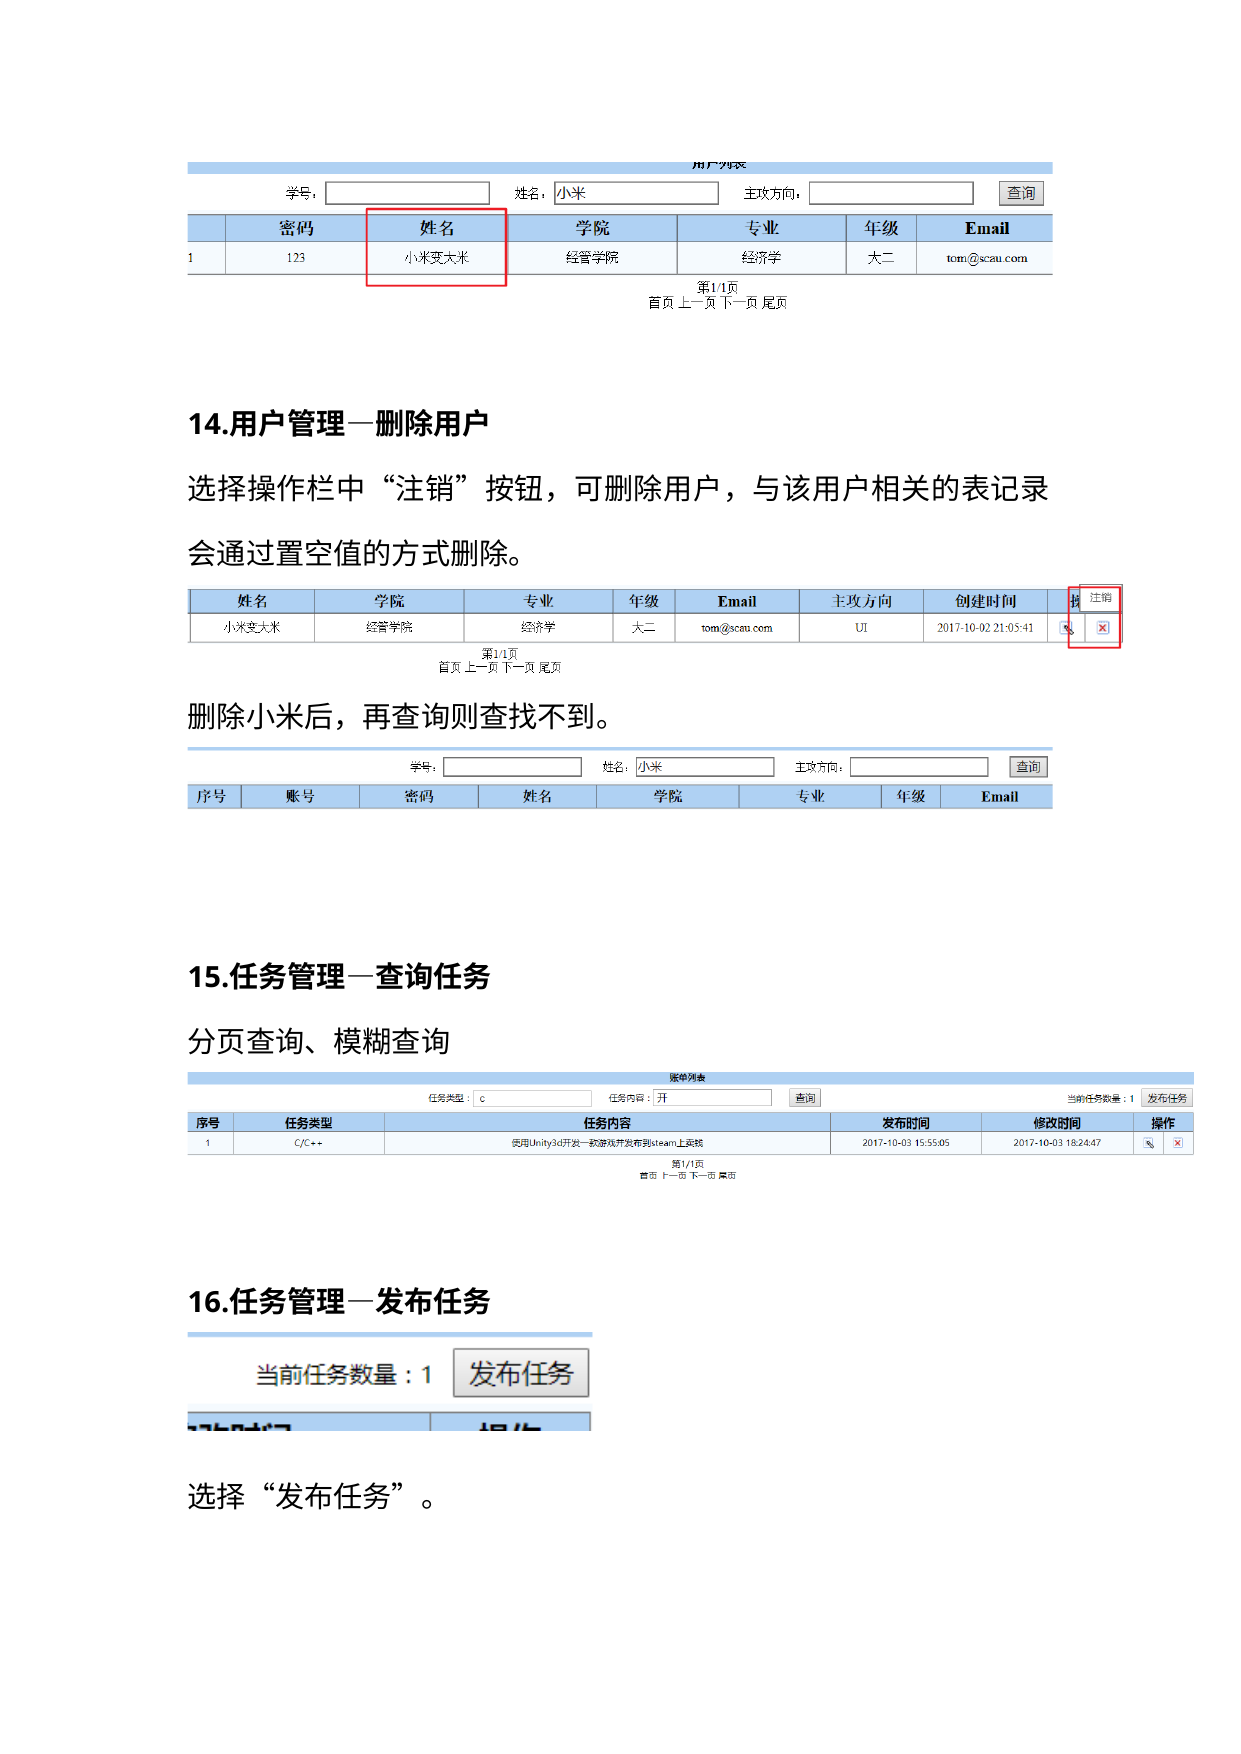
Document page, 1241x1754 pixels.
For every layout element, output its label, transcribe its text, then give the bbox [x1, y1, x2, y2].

text 分页查询、模糊查询 [187, 1007, 1053, 1072]
picture [187, 162, 1053, 312]
text 15.任务管理—查询任务 [187, 942, 1053, 1007]
picture [187, 747, 1053, 864]
picture [187, 1072, 1194, 1179]
text 选择操作栏中“注销”按钮，可删除用户，与该用户相关的表记录会通过置空值的方式删除。 [187, 454, 1053, 584]
text 16.任务管理—发布任务 [187, 1267, 1053, 1332]
text 删除小米后，再查询则查找不到。 [187, 682, 1053, 747]
picture [187, 1332, 599, 1431]
text 选择“发布任务”。 [187, 1462, 1053, 1527]
text 14.用户管理—删除用户 [187, 389, 1053, 454]
picture [187, 584, 1124, 676]
